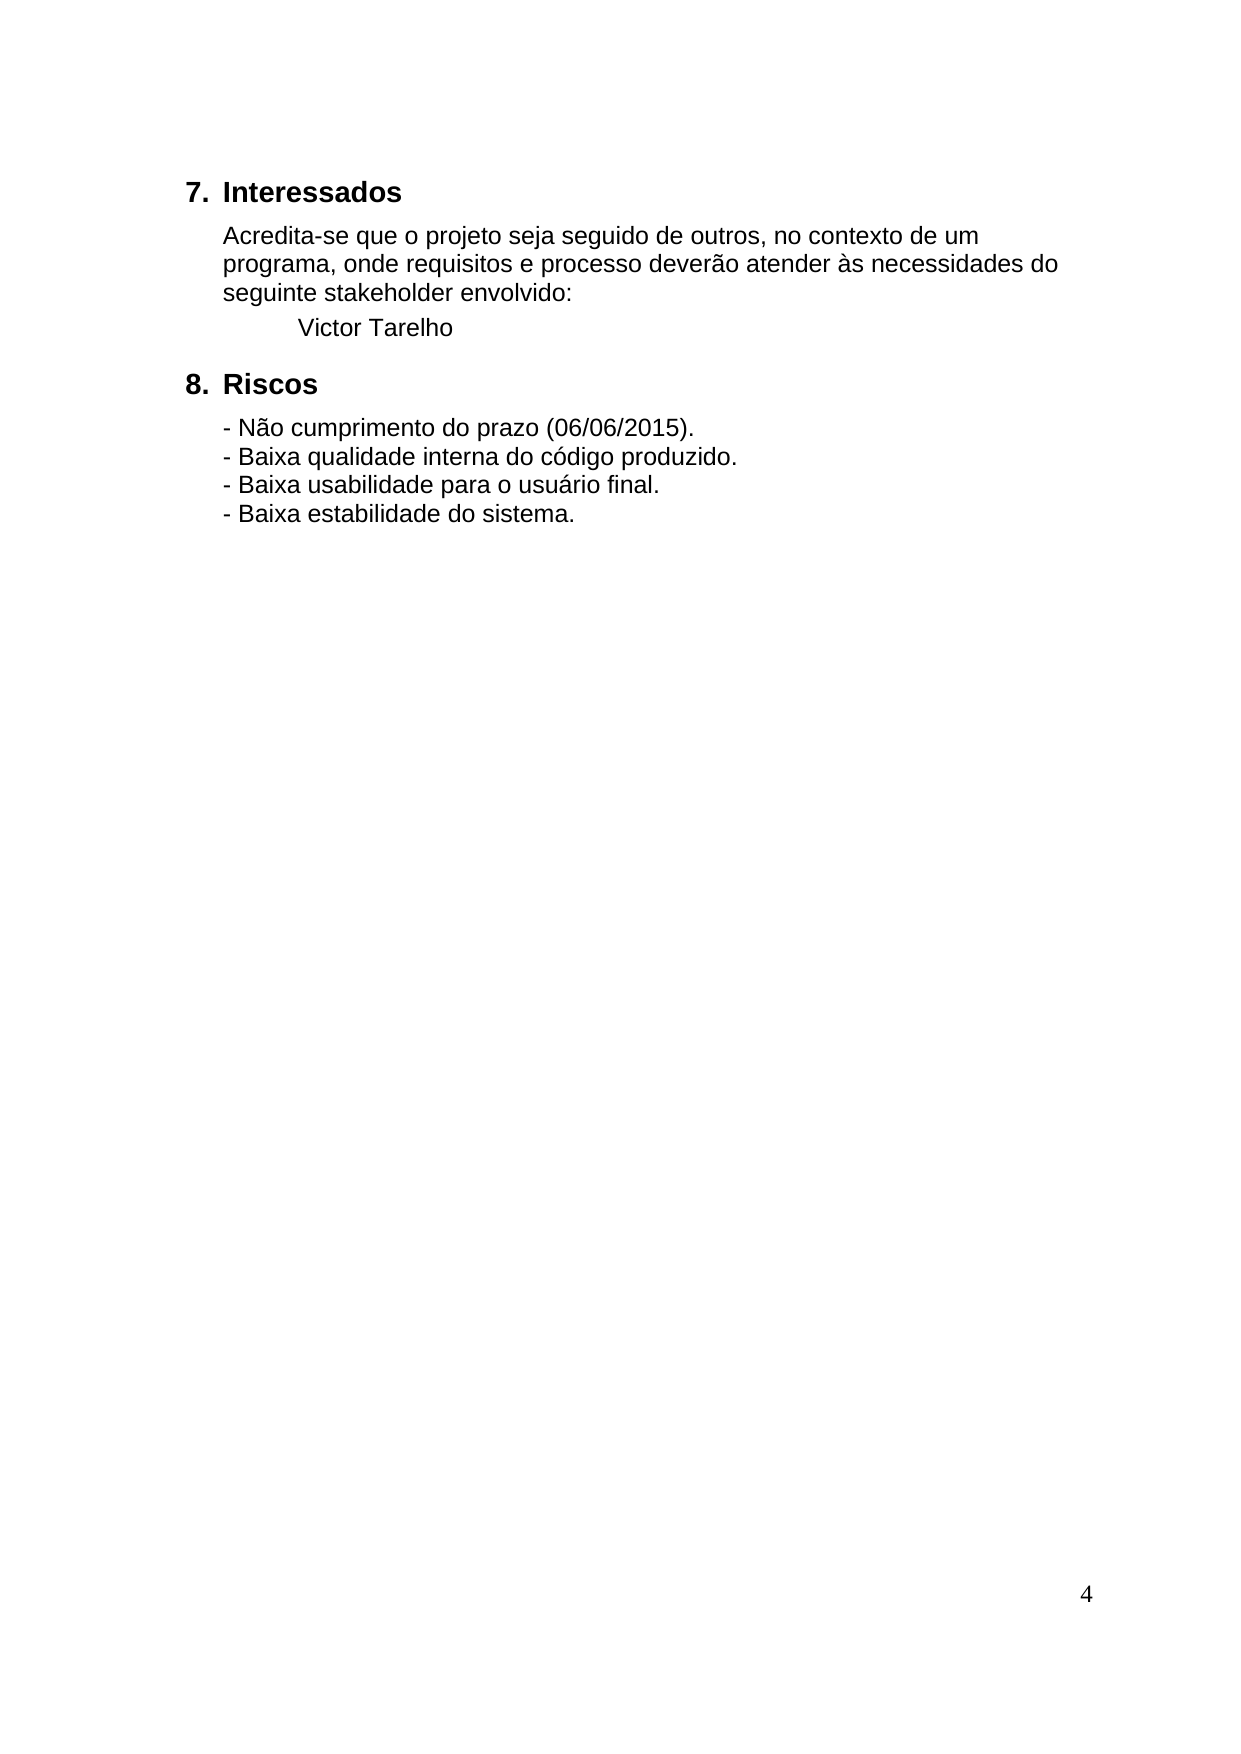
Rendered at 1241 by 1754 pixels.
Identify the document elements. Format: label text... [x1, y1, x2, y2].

text Acredita-se que o projeto seja seguido de outros, no contexto de um programa, onde requisitos e processo deverão atender às necessidades do seguinte stakeholder envolvido: [223, 221, 1092, 307]
subtitle Interessados [185, 174, 1092, 208]
text - Não cumprimento do prazo (06/06/2015). - Baixa qualidade interna do código produzido. - Baixa usabilidade para o usuário final. - Baixa estabilidade do sistema. [223, 413, 1092, 528]
text Victor Tarelho [223, 313, 1092, 342]
subtitle Riscos [185, 367, 1092, 400]
